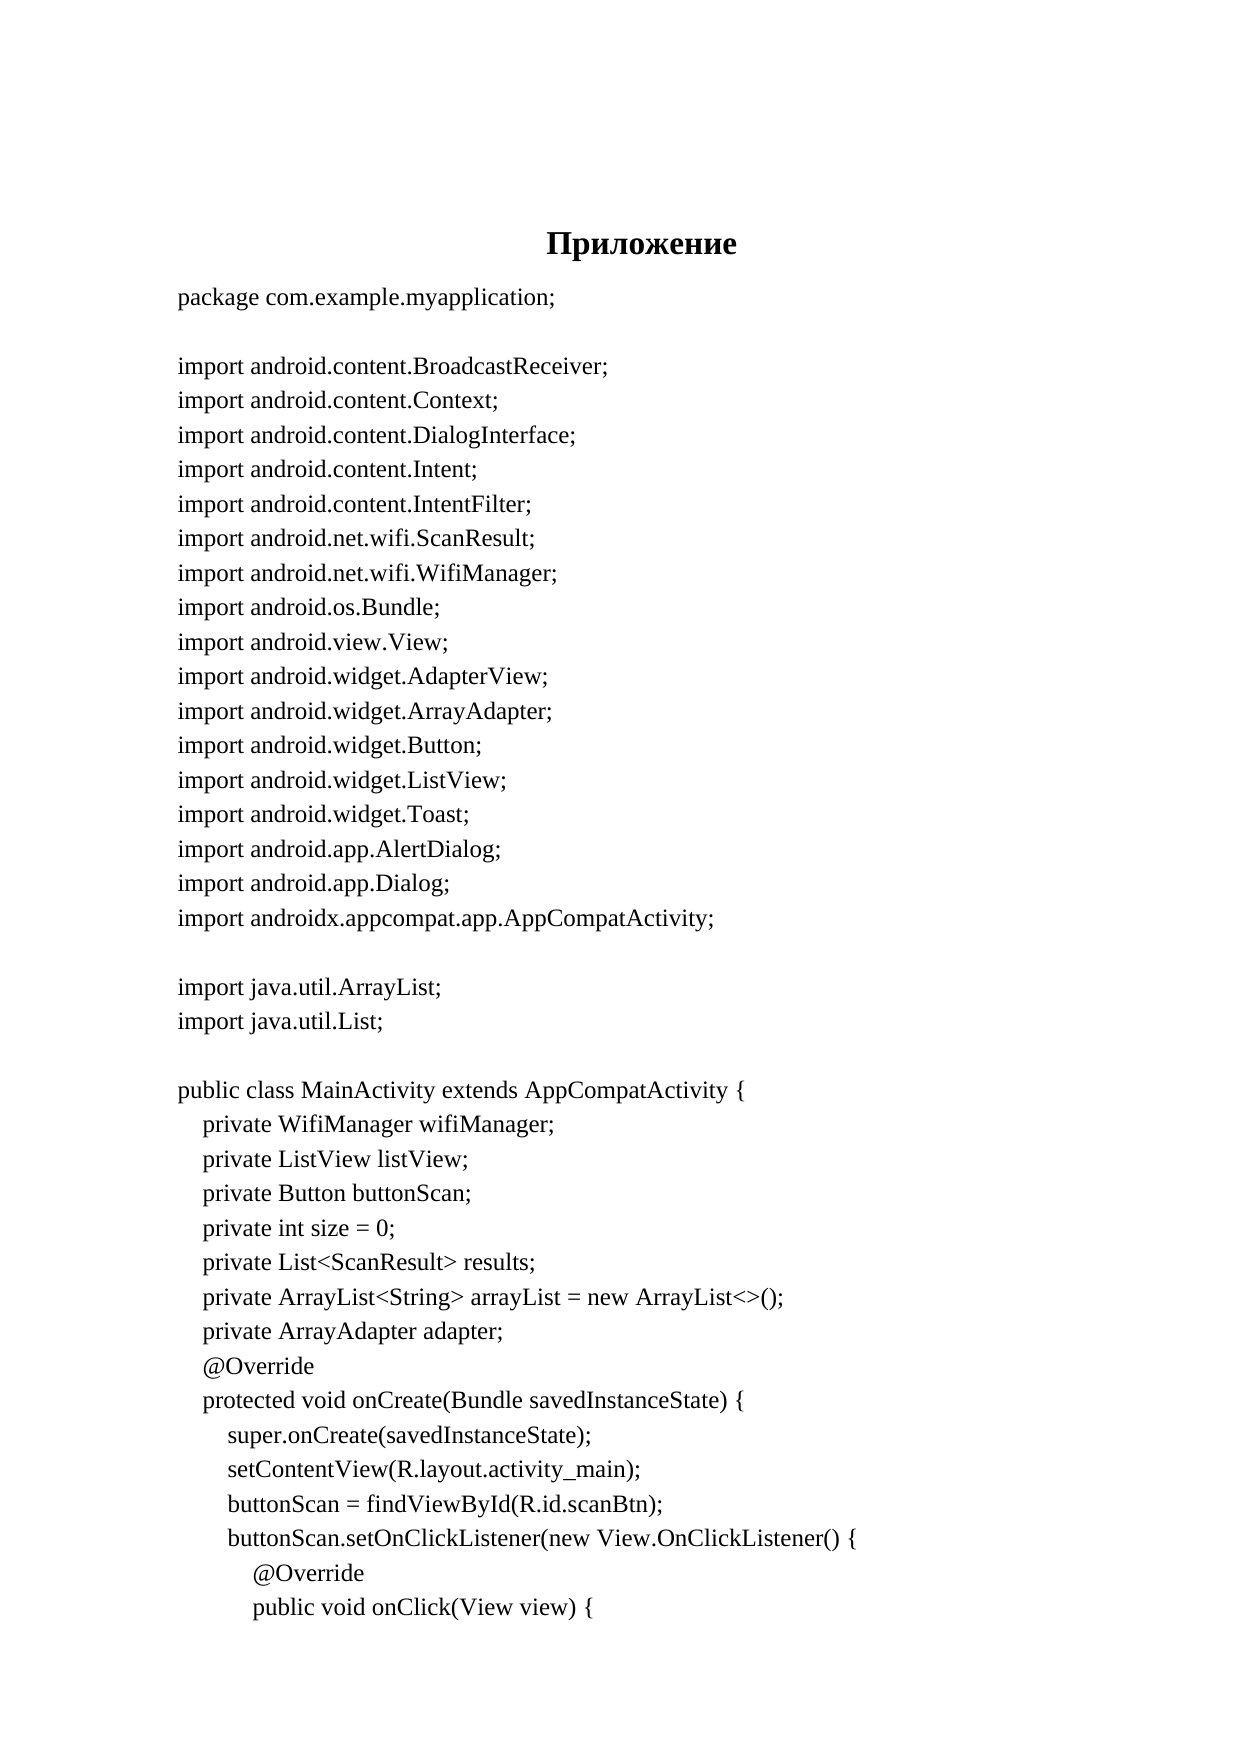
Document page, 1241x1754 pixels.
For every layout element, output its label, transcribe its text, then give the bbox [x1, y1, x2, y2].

text public void onClick(View view) { [177, 1592, 1152, 1621]
text import android.widget.Button; [177, 730, 1152, 759]
text private ArrayList<String> arrayList = new ArrayList<>(); [177, 1282, 1152, 1311]
text package com.example.myapplication; [177, 282, 1152, 311]
text import android.net.wifi.ScanResult; [177, 523, 1152, 552]
text import android.app.Dialog; [177, 868, 1152, 897]
text buttonScan = findViewById(R.id.scanBtn); [177, 1489, 1152, 1517]
text import android.content.BroadcastReceiver; [177, 351, 1152, 380]
text private ListView listView; [177, 1144, 1152, 1173]
text import android.widget.ListView; [177, 765, 1152, 793]
text import android.content.Intent; [177, 454, 1152, 483]
subtitle Приложение [546, 223, 1152, 262]
text import android.view.View; [177, 627, 1152, 656]
text import android.net.wifi.WifiManager; [177, 558, 1152, 587]
text import android.content.DialogInterface; [177, 420, 1152, 449]
text import android.content.Context; [177, 385, 1152, 414]
text @Override [177, 1558, 1152, 1586]
text import android.content.IntentFilter; [177, 489, 1152, 518]
text private int size = 0; [177, 1213, 1152, 1242]
text super.onCreate(savedInstanceState); [177, 1420, 1152, 1448]
text import android.widget.AdapterView; [177, 661, 1152, 690]
text setContentView(R.layout.activity_main); [177, 1454, 1152, 1483]
text @Override [177, 1351, 1152, 1379]
text private WifiManager wifiManager; [177, 1109, 1152, 1138]
text import android.os.Bundle; [177, 592, 1152, 621]
text import java.util.List; [177, 1006, 1152, 1035]
text private List<ScanResult> results; [177, 1247, 1152, 1276]
text import androidx.appcompat.app.AppCompatActivity; [177, 903, 1152, 931]
text import java.util.ArrayList; [177, 972, 1152, 1000]
text import android.app.AlertDialog; [177, 834, 1152, 862]
text buttonScan.setOnClickListener(new View.OnClickListener() { [177, 1523, 1152, 1552]
text import android.widget.ArrayAdapter; [177, 696, 1152, 724]
text protected void onCreate(Bundle savedInstanceState) { [177, 1385, 1152, 1414]
text private Button buttonScan; [177, 1178, 1152, 1207]
text public class MainActivity extends AppCompatActivity { [177, 1075, 1152, 1104]
text private ArrayAdapter adapter; [177, 1316, 1152, 1345]
text import android.widget.Toast; [177, 799, 1152, 828]
